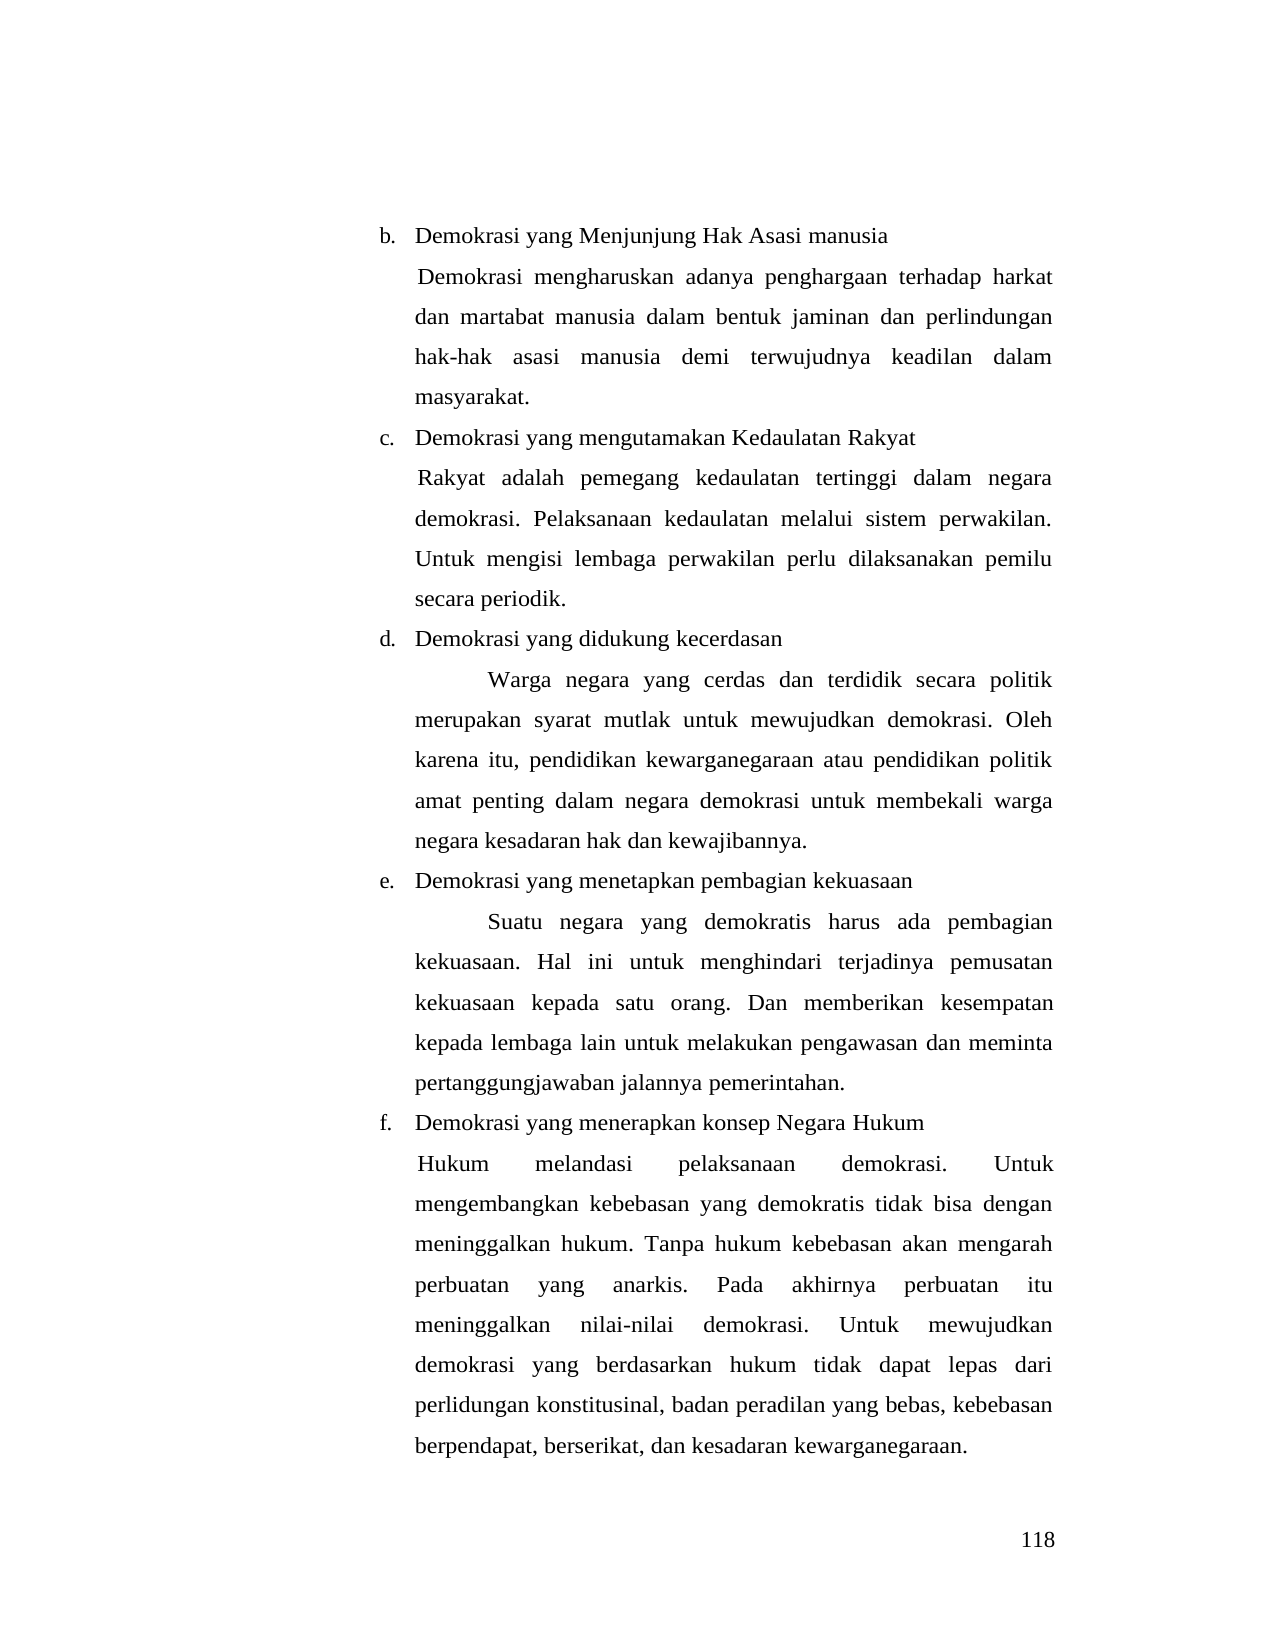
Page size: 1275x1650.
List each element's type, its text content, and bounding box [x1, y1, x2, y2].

text Suatu negara yang demokratis harus ada pembagian kekuasaan. Hal ini untuk menghindari terjadinya pemusatan kekuasaan kepada satu orang. Dan memberikan kesempatan kepada lembaga lain untuk melakukan pengawasan dan meminta pertanggungjawaban jalannya pemerintahan. [414, 908, 1054, 1096]
list Demokrasi yang mengutamakan Kedaulatan Rakyat [379, 424, 1162, 450]
list Demokrasi yang didukung kecerdasan [379, 626, 1162, 652]
text Demokrasi mengharuskan adanya penghargaan terhadap harkat dan martabat manusia dalam bentuk jaminan dan perlindungan hak-hak asasi manusia demi terwujudnya keadilan dalam masyarakat. [414, 263, 1053, 409]
list Demokrasi yang menetapkan pembagian kekuasaan [379, 867, 1162, 893]
list Demokrasi yang menerapkan konsep Negara Hukum [379, 1109, 1162, 1136]
list Demokrasi yang Menjunjung Hak Asasi manusia [379, 222, 1162, 248]
text Hukum melandasi pelaksanaan demokrasi. Untuk mengembangkan kebebasan yang demokratis tidak bisa dengan meninggalkan hukum. Tanpa hukum kebebasan akan mengarah perbuatan yang anarkis. Pada akhirnya perbuatan itu meninggalkan nilai-nilai demokrasi. Untuk mewujudkan demokrasi yang berdasarkan hukum tidak dapat lepas dari perlidungan konstitusinal, badan peradilan yang bebas, kebebasan berpendapat, berserikat, dan kesadaran kewarganegaraan. [414, 1150, 1053, 1458]
text Rakyat adalah pemegang kedaulatan tertinggi dalam negara demokrasi. Pelaksanaan kedaulatan melalui sistem perwakilan. Untuk mengisi lembaga perwakilan perlu dilaksanakan pemilu secara periodik. [414, 464, 1053, 612]
text Warga negara yang cerdas dan terdidik secara politik merupakan syarat mutlak untuk mewujudkan demokrasi. Oleh karena itu, pendidikan kewarganegaraan atau pendidikan politik amat penting dalam negara demokrasi untuk membekali warga negara kesadaran hak dan kewajibannya. [414, 666, 1053, 853]
